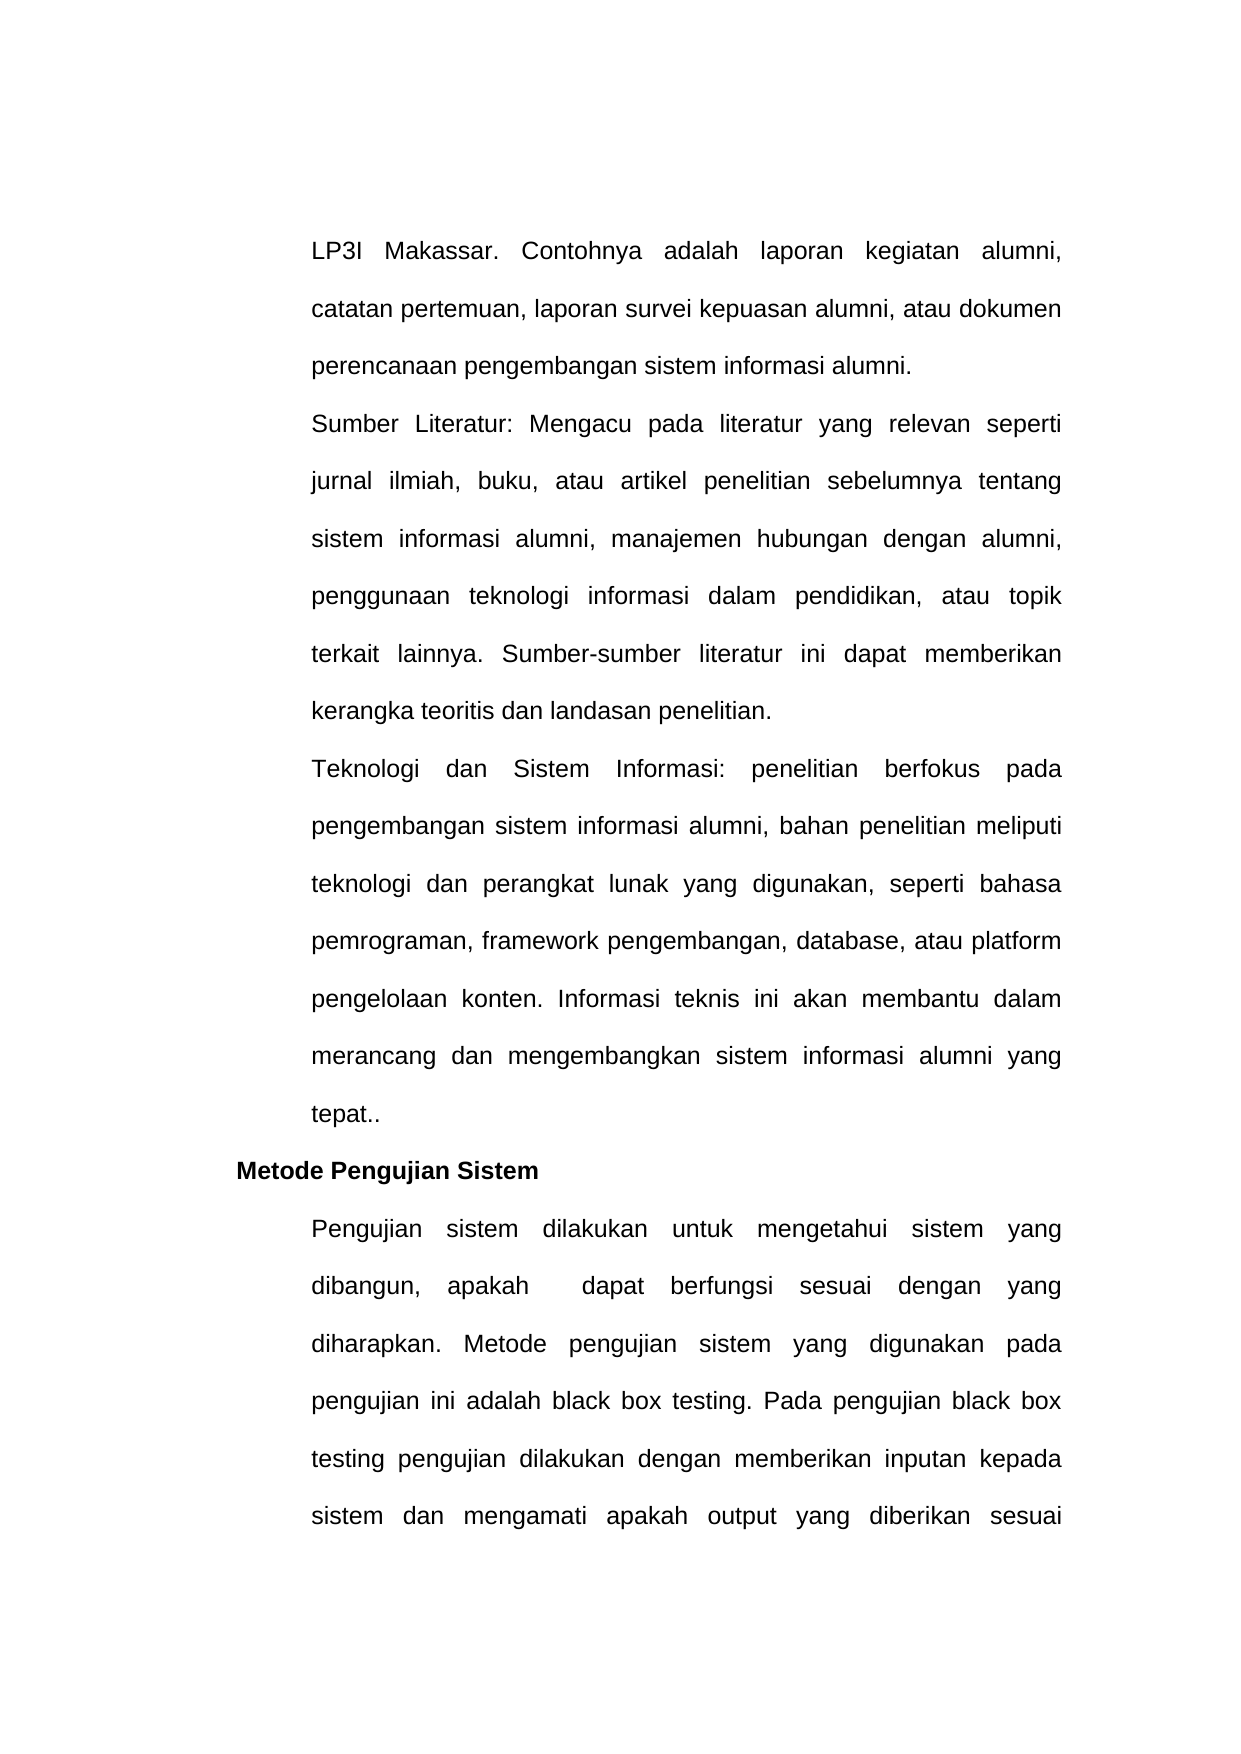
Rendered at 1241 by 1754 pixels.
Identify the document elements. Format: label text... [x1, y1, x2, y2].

text Teknologi dan Sistem Informasi: penelitian berfokus pada pengembangan sistem informasi alumni, bahan penelitian meliputi teknologi dan perangkat lunak yang digunakan, seperti bahasa pemrograman, framework pengembangan, database, atau platform pengelolaan konten. Informasi teknis ini akan membantu dalam merancang dan mengembangkan sistem informasi alumni yang tepat.. [311, 754, 1063, 1127]
text Sumber Literatur: Mengacu pada literatur yang relevan seperti jurnal ilmiah, buku, atau artikel penelitian sebelumnya tentang sistem informasi alumni, manajemen hubungan dengan alumni, penggunaan teknologi informasi dalam pendidikan, atau topik terkait lainnya. Sumber-sumber literatur ini dapat memberikan kerangka teoritis dan landasan penelitian. [311, 409, 1063, 725]
text Metode Pengujian Sistem [236, 1156, 1063, 1185]
